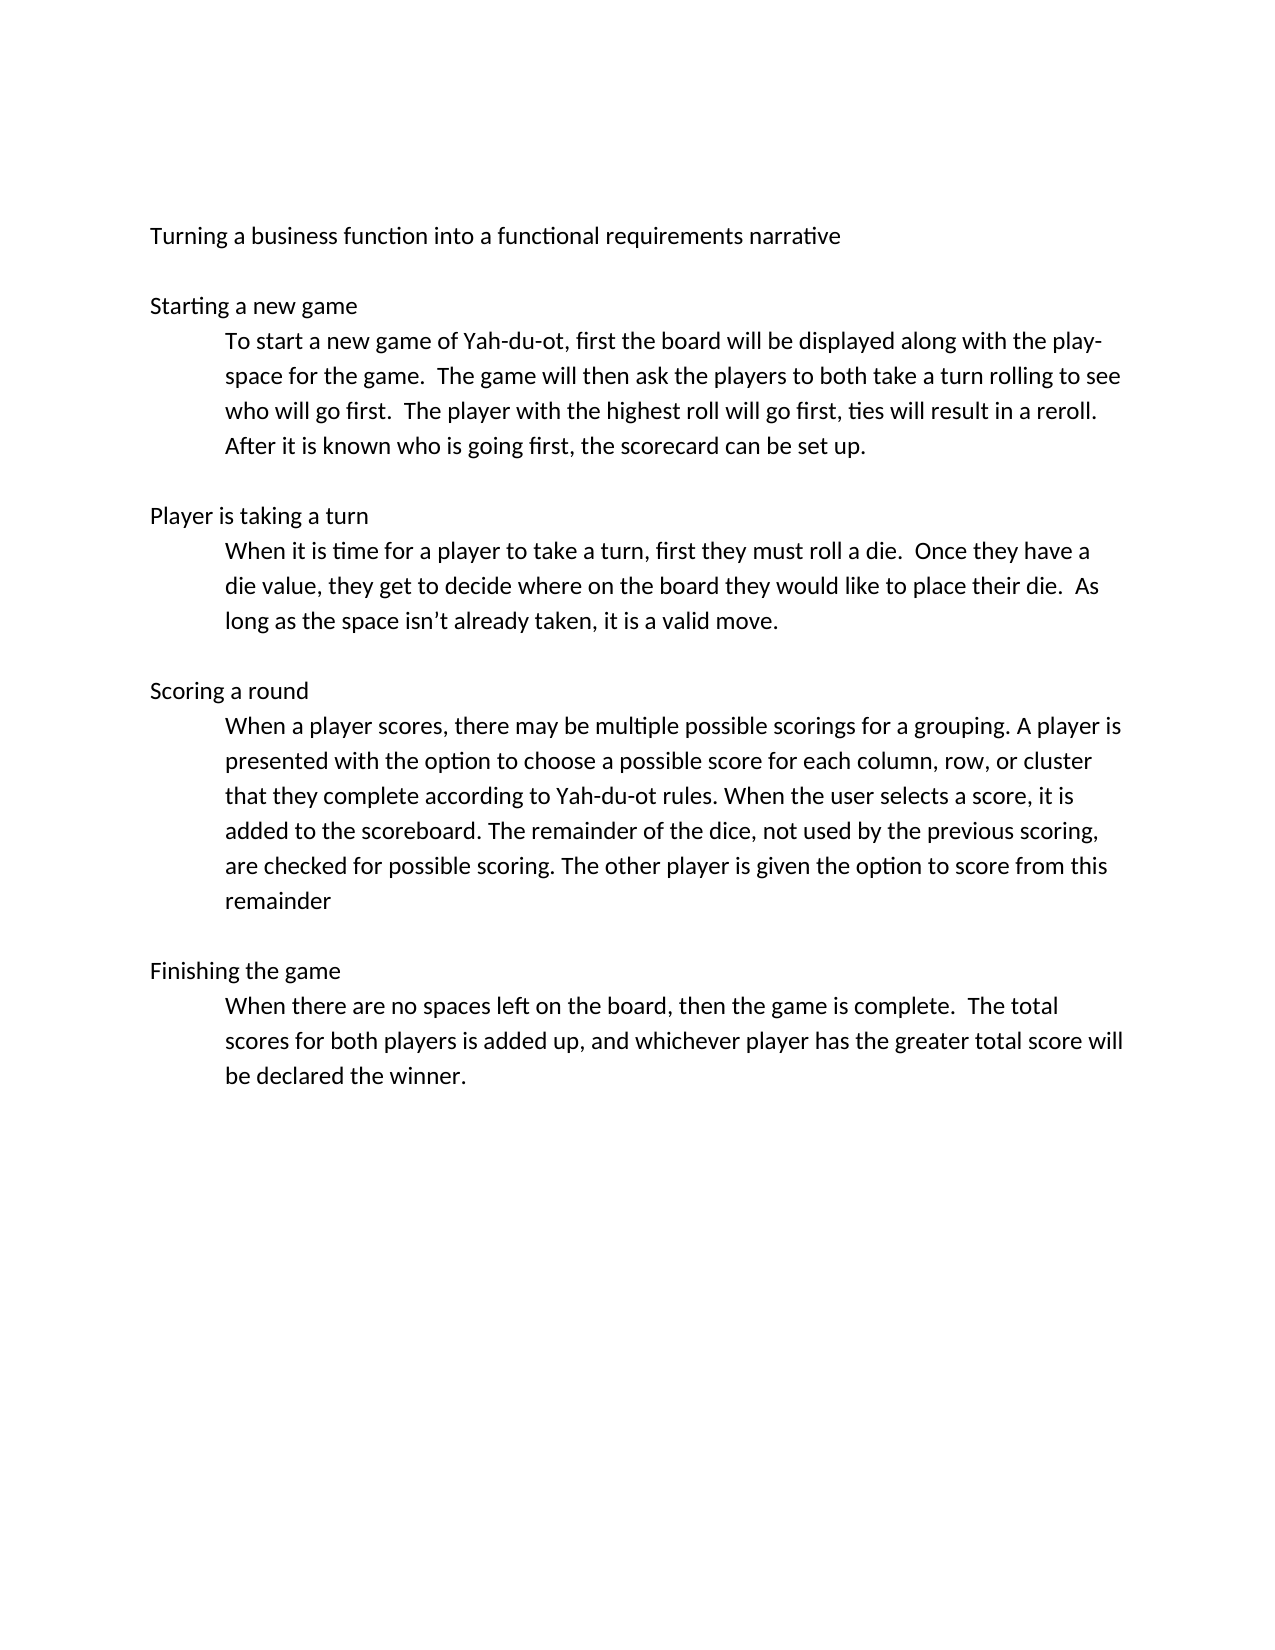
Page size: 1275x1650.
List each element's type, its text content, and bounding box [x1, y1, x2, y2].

text To start a new game of Yah-du-ot, first the board will be displayed along with the play-space for the game. The game will then ask the players to both take a turn rolling to see who will go first. The player with the highest roll will go first, ties will result in a reroll. After it is known who is going first, the scorecard can be set up. [225, 325, 1125, 461]
text Player is taking a turn [150, 500, 1125, 531]
text Starting a new game [150, 290, 1125, 321]
text Finishing the game [150, 955, 1125, 986]
text When a player scores, there may be multiple possible scorings for a grouping. A player is presented with the option to choose a possible score for each column, row, or cluster that they complete according to Yah-du-ot rules. When the user selects a score, it is added to the scoreboard. The remainder of the dice, not used by the previous scoring, are checked for possible scoring. The other player is given the option to score from this remainder [225, 710, 1125, 916]
text When there are no spaces left on the board, then the game is complete. The total scores for both players is added up, and whichever player has the greater total score will be declared the winner. [225, 990, 1125, 1091]
text Turning a business function into a functional requirements narrative [150, 220, 1125, 251]
text Scoring a round [150, 675, 1125, 706]
text When it is time for a player to take a turn, first they must roll a die. Once they have a die value, they get to decide where on the board they would like to place their die. As long as the space isn’t already taken, it is a valid move. [225, 535, 1125, 636]
